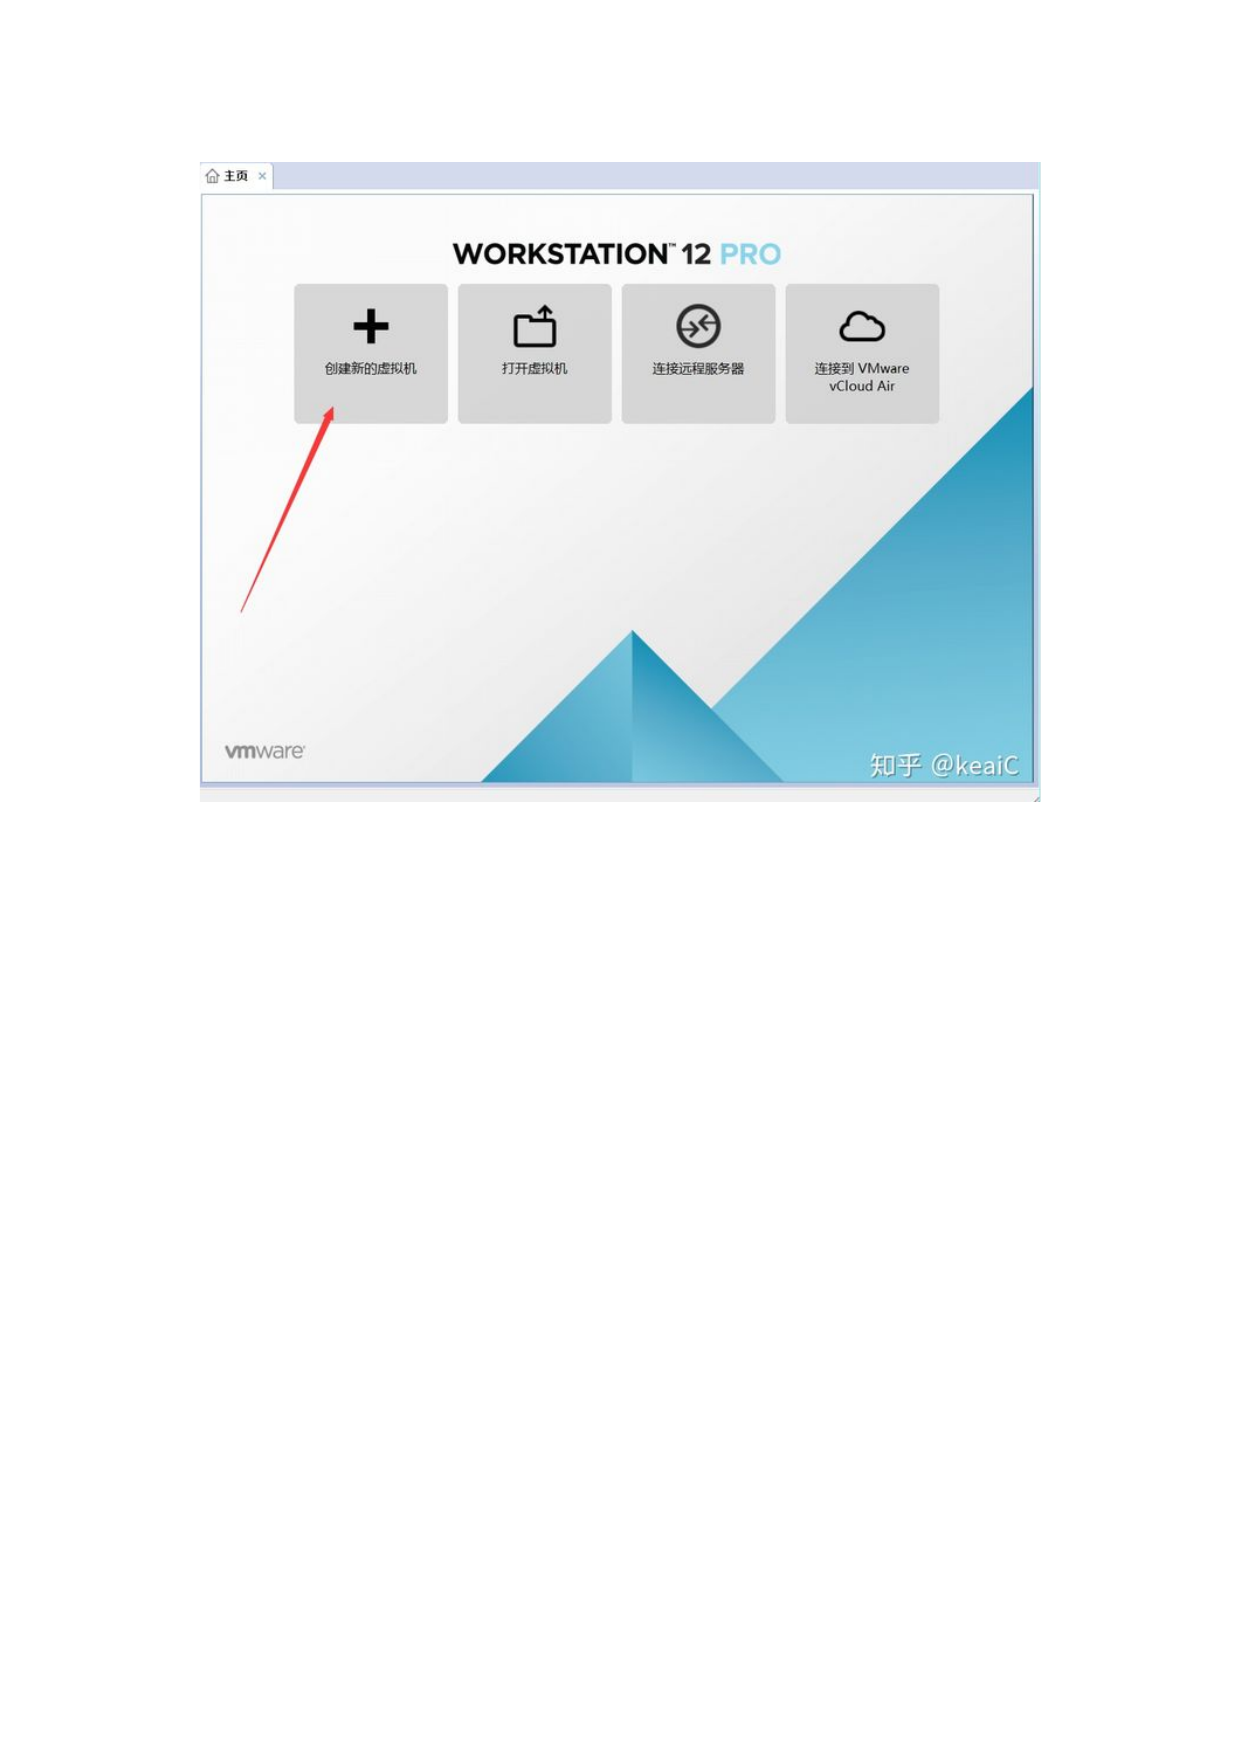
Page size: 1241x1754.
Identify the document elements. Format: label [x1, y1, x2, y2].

picture [199, 162, 1041, 802]
